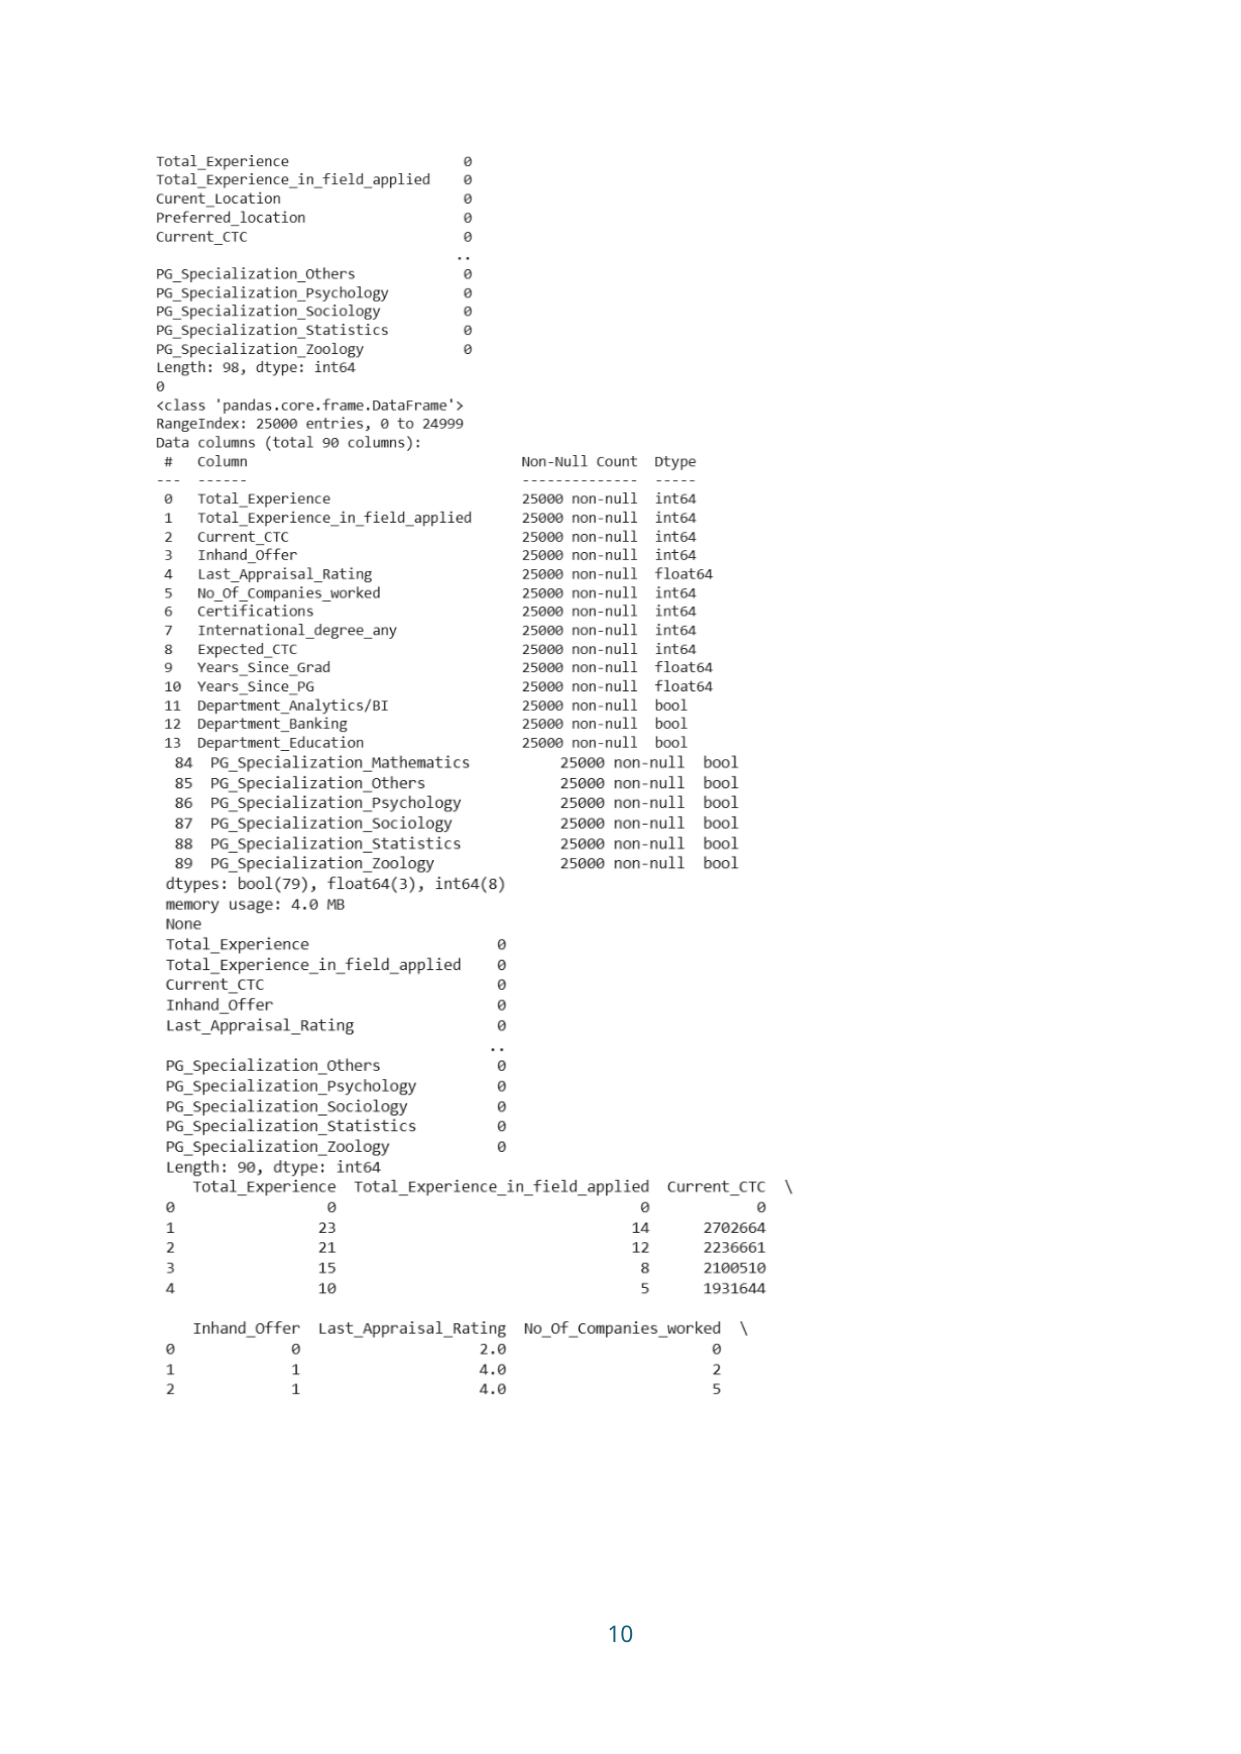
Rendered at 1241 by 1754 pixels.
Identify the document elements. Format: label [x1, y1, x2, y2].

picture [150, 752, 1064, 1396]
picture [150, 150, 865, 751]
